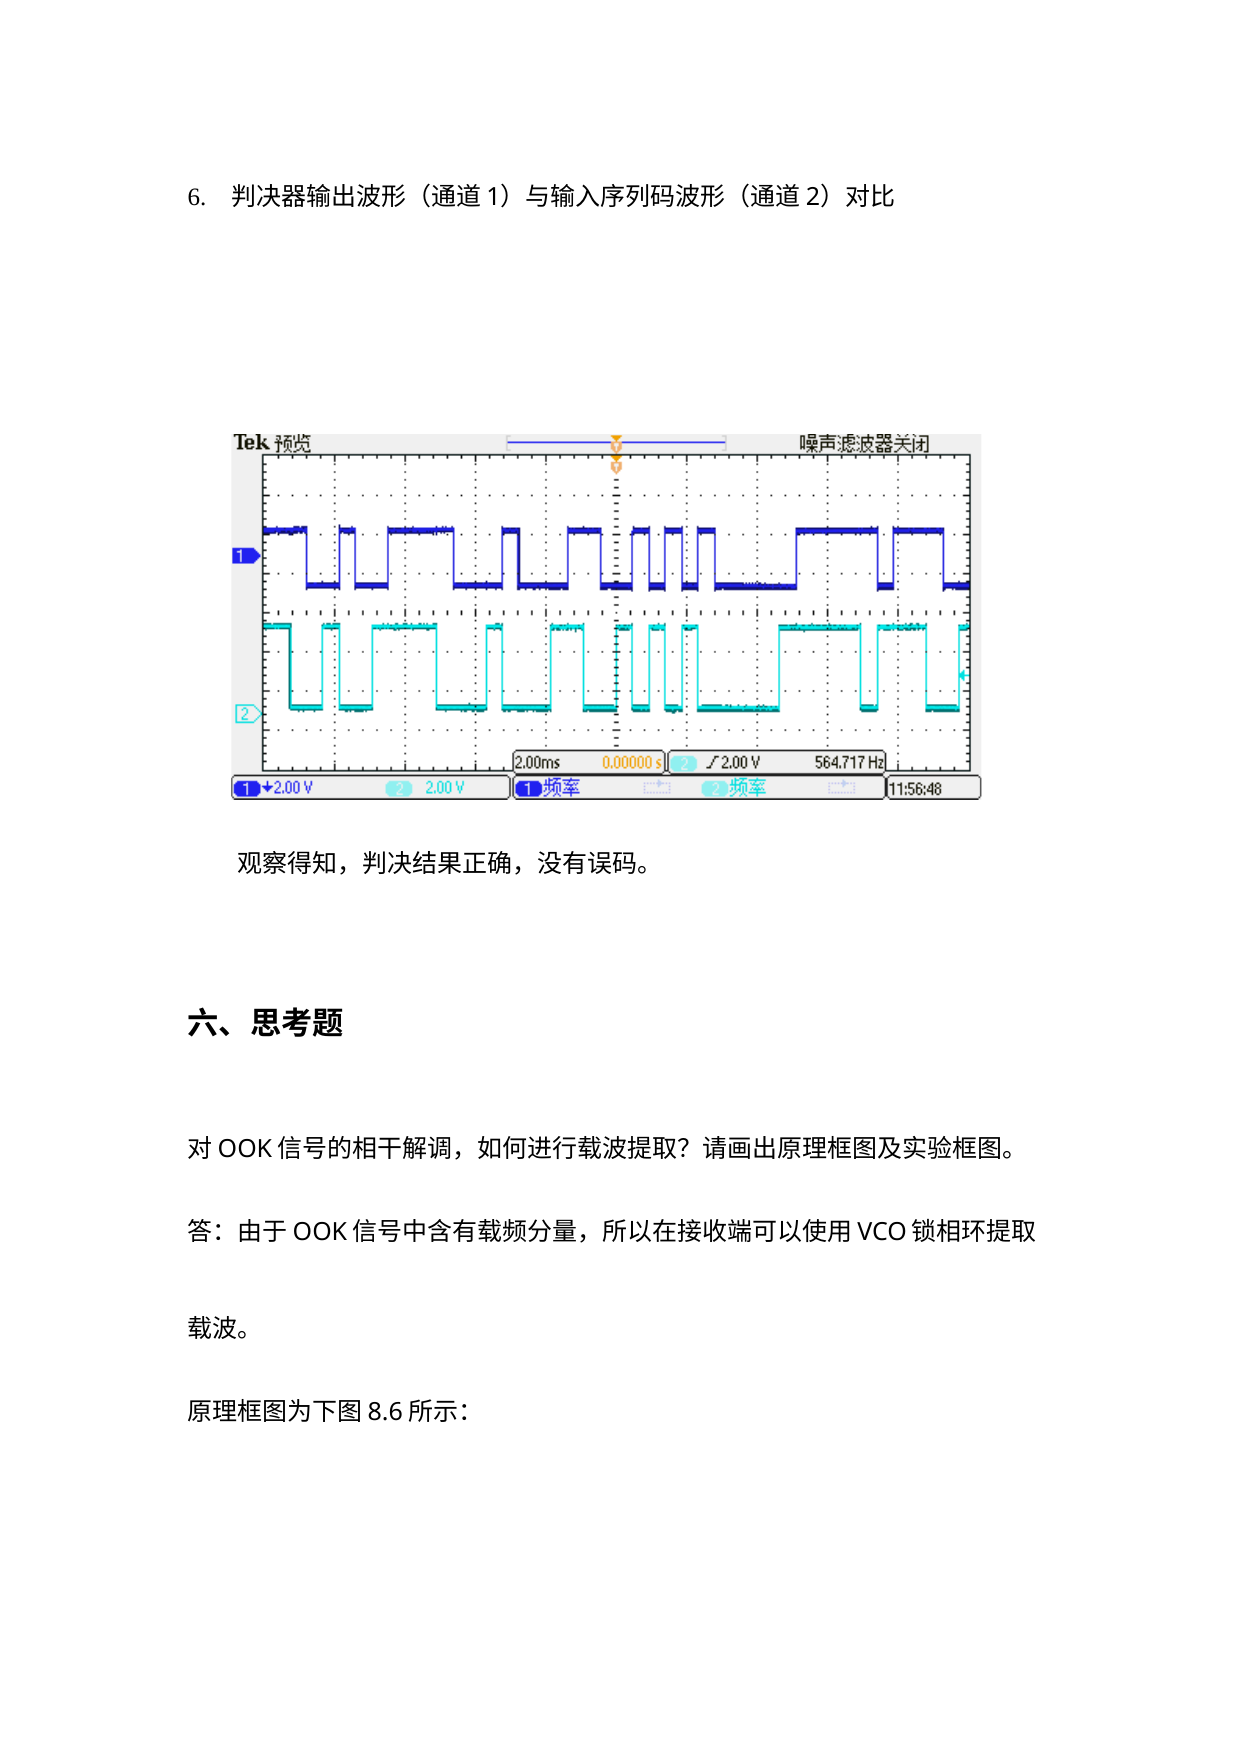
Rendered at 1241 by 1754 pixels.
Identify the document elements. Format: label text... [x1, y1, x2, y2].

text 原理框图为下图8.6所示： [187, 1377, 1053, 1442]
list 观察得知，判决结果正确，没有误码。 [187, 829, 1053, 894]
text 答：由于OOK信号中含有载频分量，所以在接收端可以使用VCO锁相环提取载波。 [187, 1197, 1053, 1359]
subtitle 六、思考题 [187, 989, 1053, 1054]
text 对OOK信号的相干解调，如何进行载波提取？请画出原理框图及实验框图。 [187, 1114, 1053, 1179]
picture [231, 434, 982, 800]
